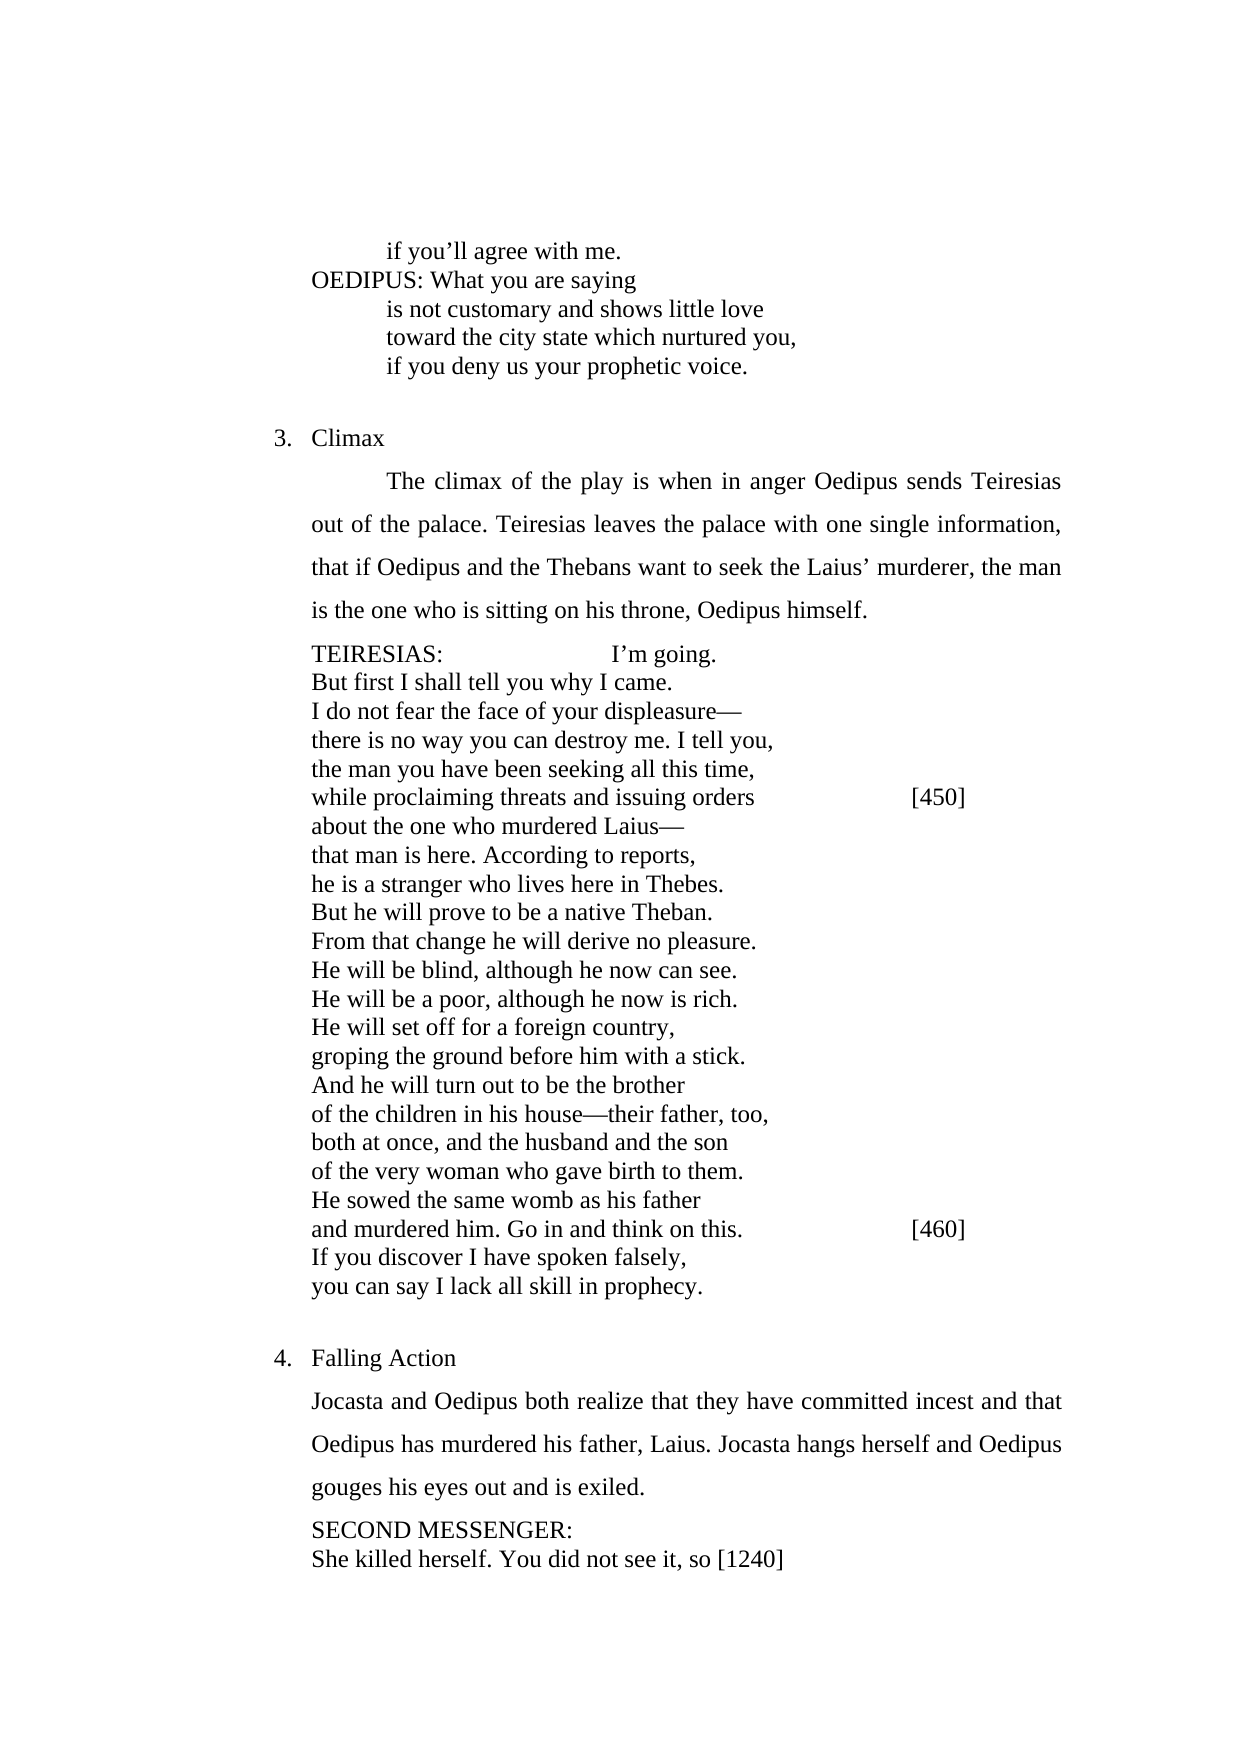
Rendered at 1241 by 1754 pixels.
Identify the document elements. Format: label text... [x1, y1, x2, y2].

list Climax [274, 423, 1063, 452]
list TEIRESIAS: I’m going. [311, 639, 1063, 667]
text if you deny us your prophetic voice. [311, 351, 1063, 380]
list while proclaiming threats and issuing orders [450] [311, 782, 1063, 811]
list But he will prove to be a native Theban. [311, 897, 1063, 926]
list groping the ground before him with a stick. [311, 1041, 1063, 1070]
list Jocasta and Oedipus both realize that they have committed incest and that Oedipus has murdered his father, Laius. Jocasta hangs herself and Oedipus gouges his eyes out and is exiled. [311, 1386, 1063, 1501]
list But first I shall tell you why I came. [311, 667, 1063, 696]
list he is a stranger who lives here in Thebes. [311, 869, 1063, 897]
list He will set off for a foreign country, [311, 1012, 1063, 1041]
list both at once, and the husband and the son [311, 1127, 1063, 1156]
list He sowed the same womb as his father [311, 1185, 1063, 1214]
list From that change he will derive no pleasure. [311, 926, 1063, 955]
list about the one who murdered Laius— [311, 811, 1063, 840]
text if you’ll agree with me. [311, 236, 1063, 265]
text SECOND MESSENGER: [311, 1516, 1063, 1544]
list He will be blind, although he now can see. [311, 955, 1063, 984]
list And he will turn out to be the brother [311, 1070, 1063, 1099]
list and murdered him. Go in and think on this. [460] [311, 1214, 1063, 1242]
list you can say I lack all skill in prophecy. [311, 1271, 1063, 1300]
list I do not fear the face of your displeasure— [311, 696, 1063, 725]
list He will be a poor, although he now is rich. [311, 984, 1063, 1012]
list The climax of the play is when in anger Oedipus sends Teiresias out of the palace. Teiresias leaves the palace with one single information, that if Oedipus and the Thebans want to seek the Laius’ murderer, the man is the one who is sitting on his throne, Oedipus himself. [311, 466, 1063, 624]
text is not customary and shows little love [311, 294, 1063, 322]
list If you discover I have spoken falsely, [311, 1242, 1063, 1271]
list of the children in his house—their father, too, [311, 1099, 1063, 1127]
text She killed herself. You did not see it, so [1240] [311, 1544, 1063, 1573]
list Falling Action [274, 1343, 1063, 1372]
text OEDIPUS: What you are saying [311, 265, 1063, 294]
text toward the city state which nurtured you, [311, 322, 1063, 351]
list the man you have been seeking all this time, [311, 754, 1063, 782]
list that man is here. According to reports, [311, 840, 1063, 869]
list of the very woman who gave birth to them. [311, 1156, 1063, 1185]
list there is no way you can destroy me. I tell you, [311, 725, 1063, 754]
